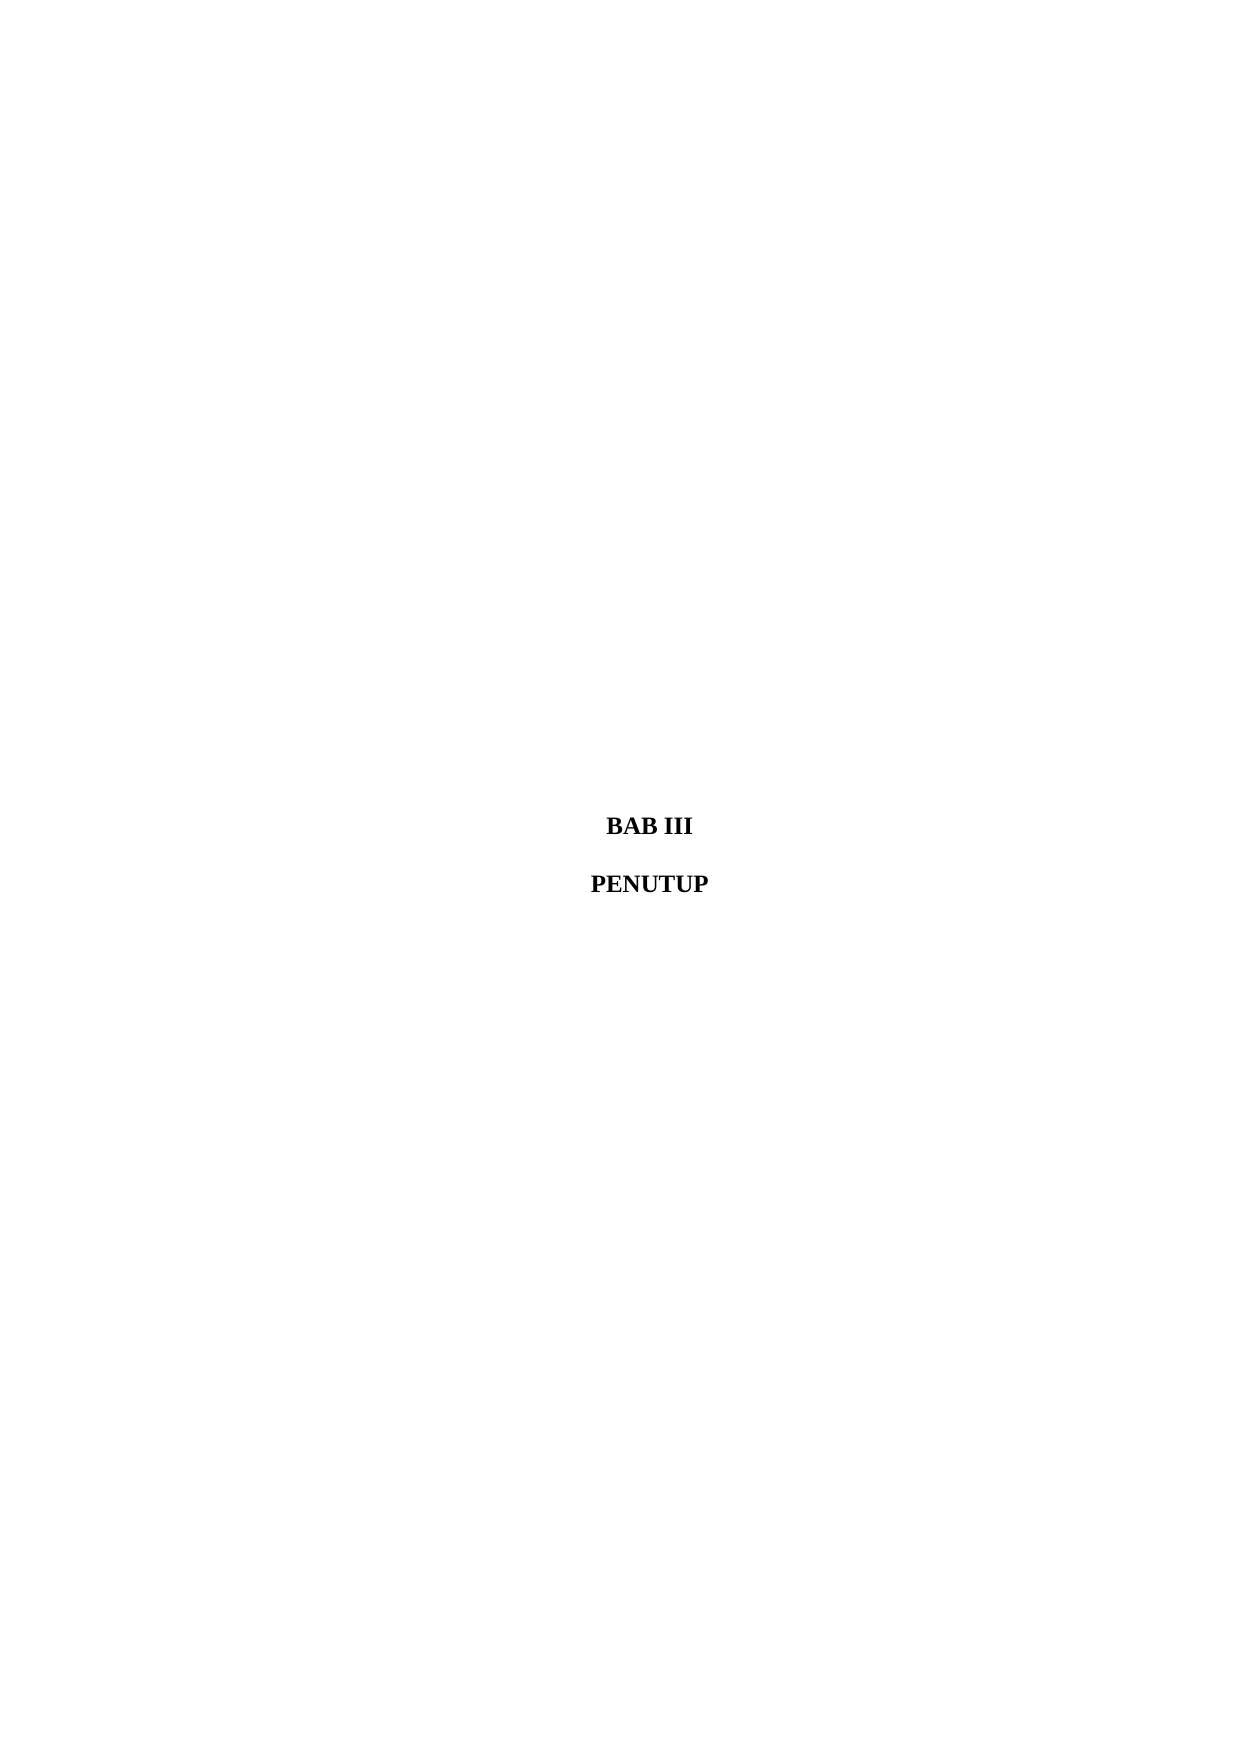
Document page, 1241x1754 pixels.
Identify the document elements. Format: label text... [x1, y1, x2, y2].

list BAB III [236, 811, 1063, 840]
list PENUTUP [236, 869, 1063, 897]
